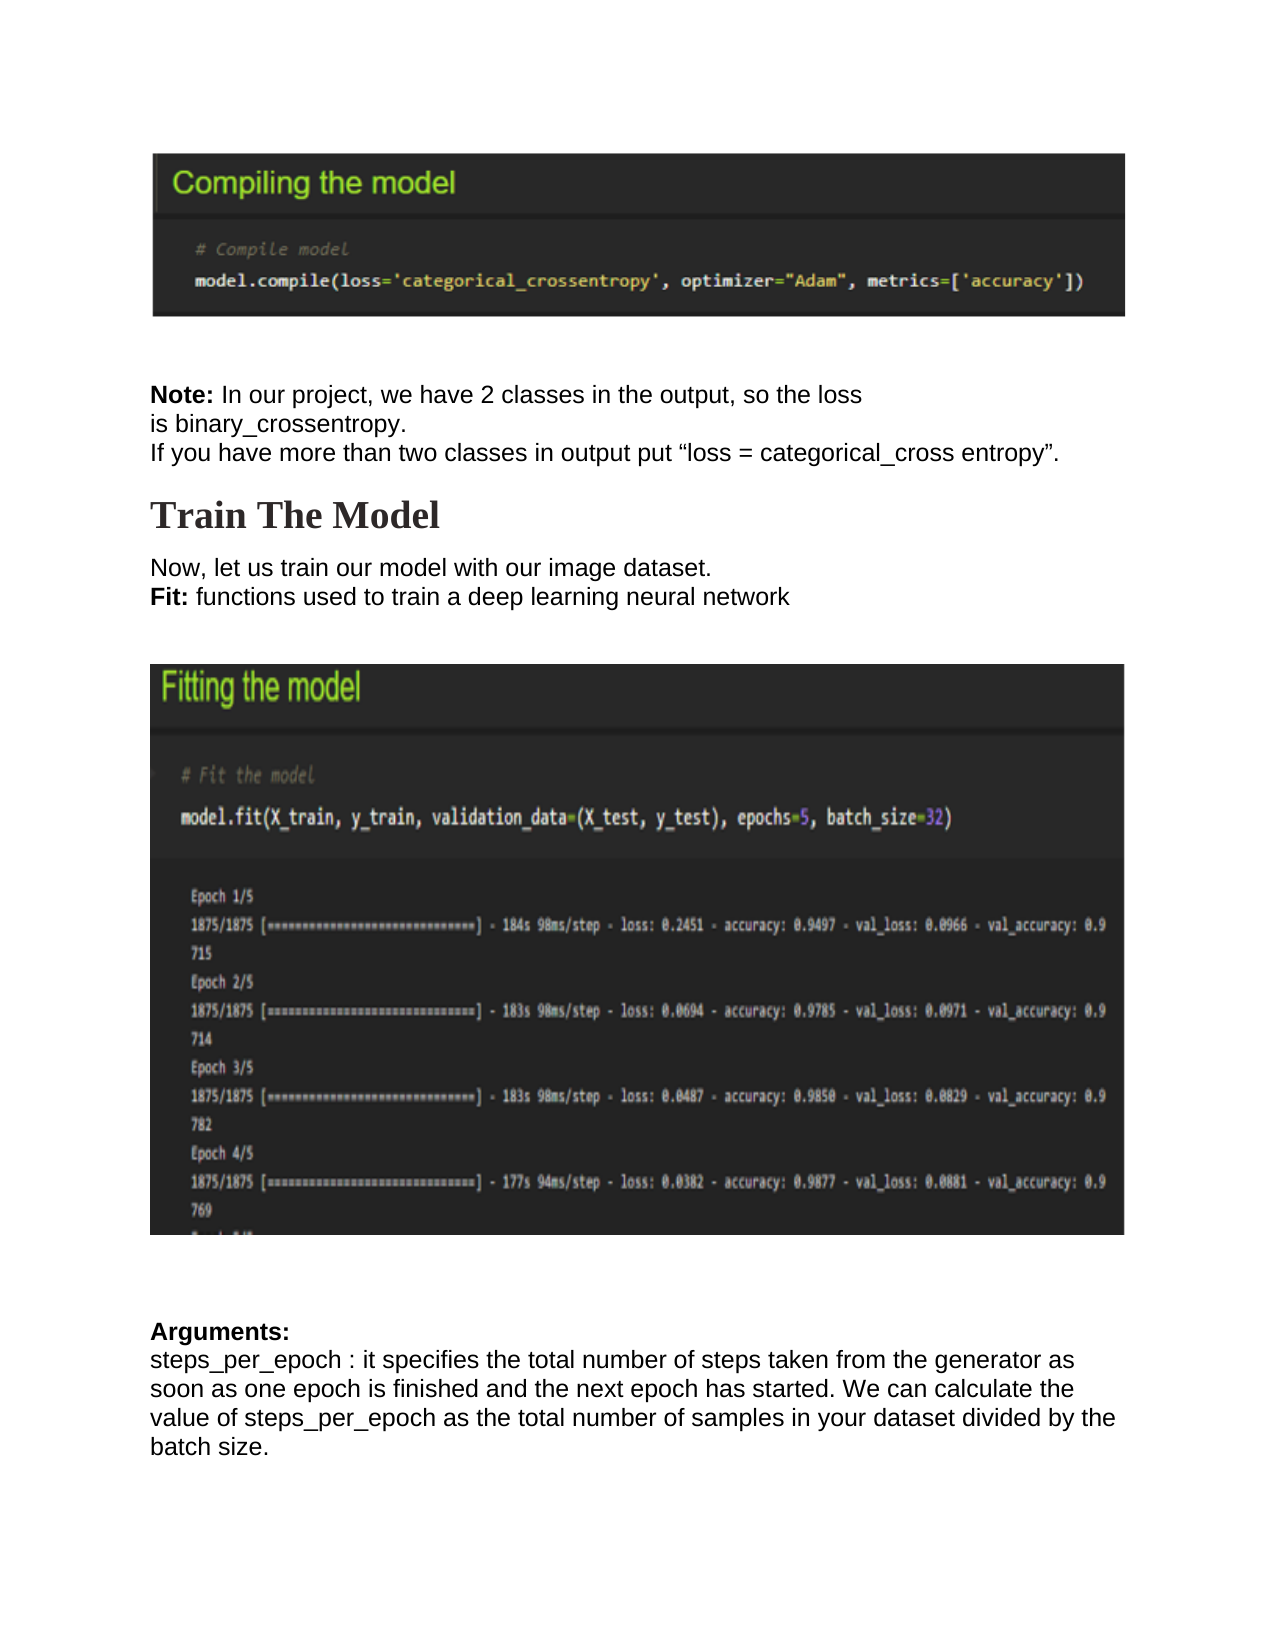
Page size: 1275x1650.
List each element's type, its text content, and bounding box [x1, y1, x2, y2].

text Train The Model [150, 492, 1125, 537]
picture [150, 150, 1125, 323]
text Now, let us train our model with our image dataset. [150, 553, 1125, 582]
text Note: In our project, we have 2 classes in the output, so the loss is binary_crossentropy. [150, 380, 1125, 438]
picture [150, 664, 1125, 1235]
text Arguments: [150, 1317, 1125, 1345]
text If you have more than two classes in output put “loss = categorical_cross entropy”. [150, 438, 1125, 467]
text Fit: functions used to train a deep learning neural network [150, 582, 1125, 610]
text steps_per_epoch : it specifies the total number of steps taken from the generator as soon as one epoch is finished and the next epoch has started. We can calculate the value of steps_per_epoch as the total number of samples in your dataset divided by the batch size. [150, 1345, 1125, 1460]
